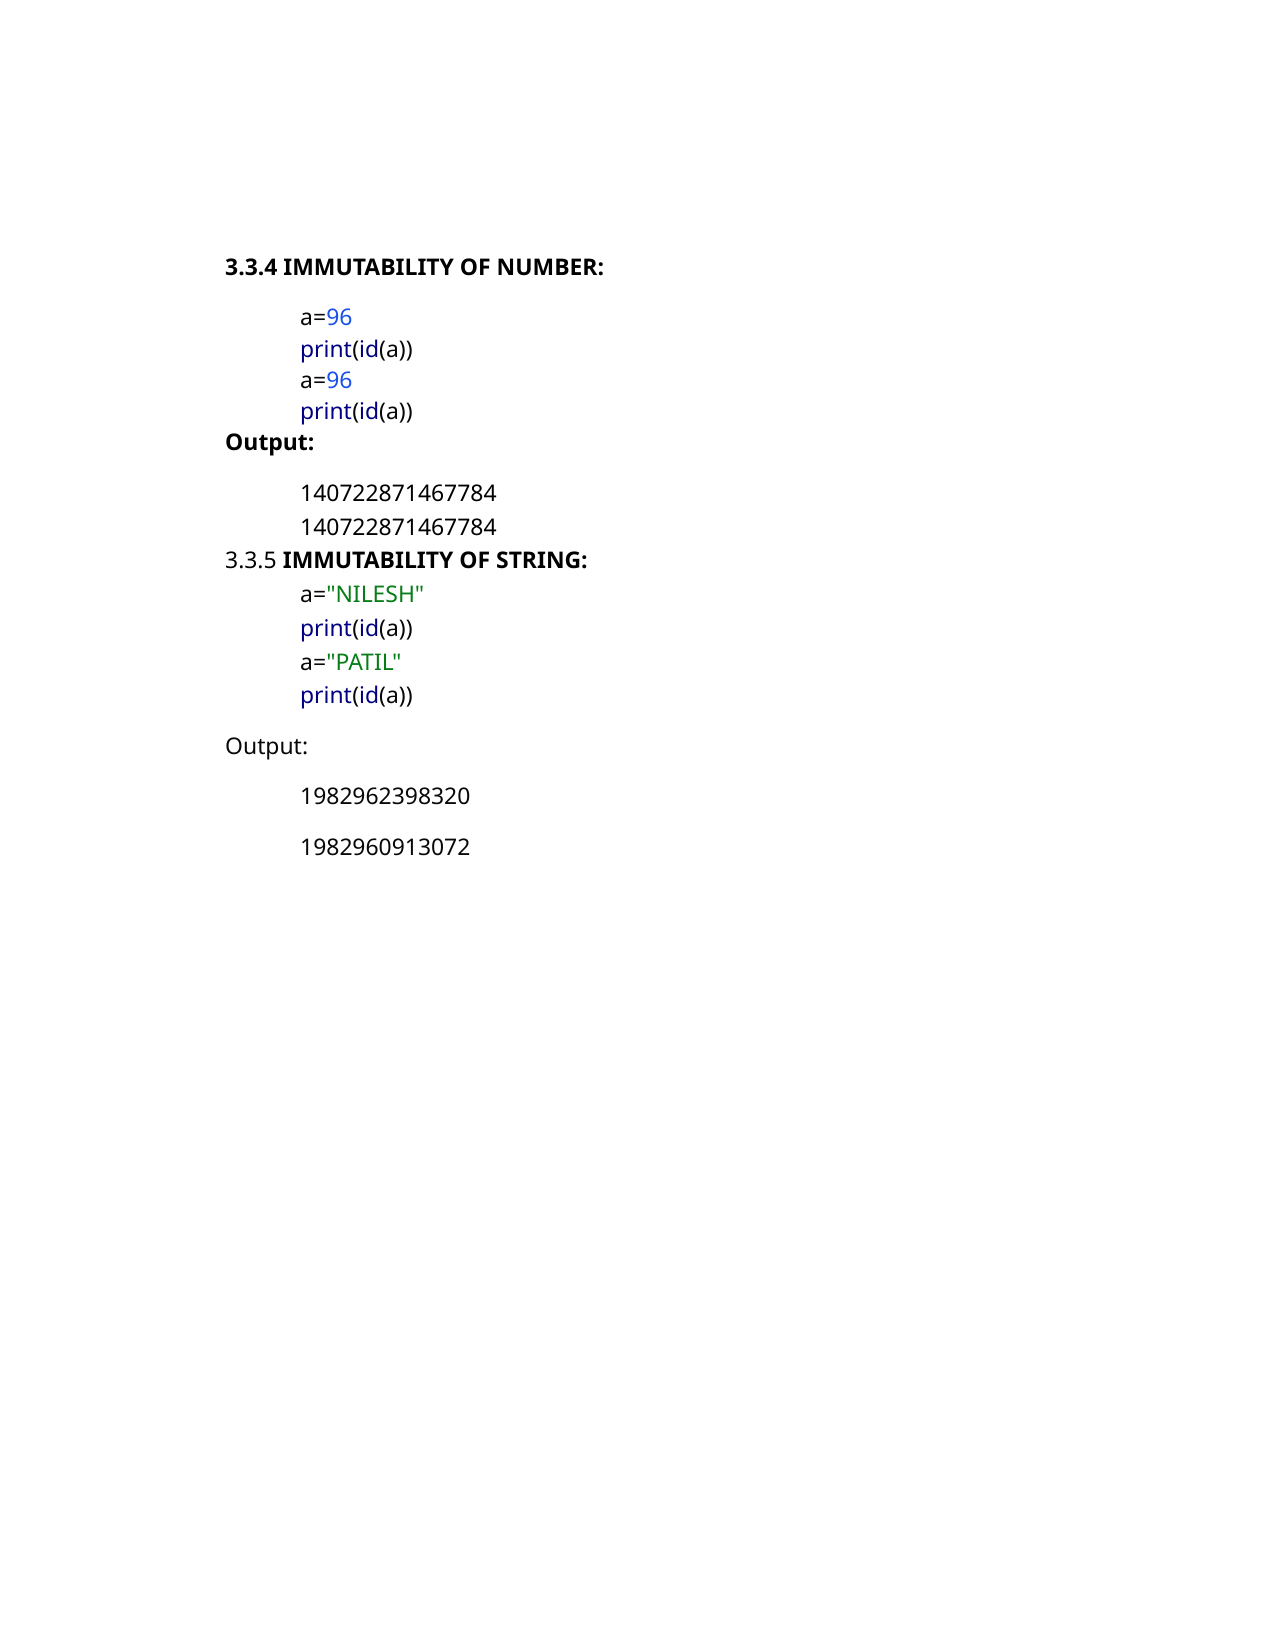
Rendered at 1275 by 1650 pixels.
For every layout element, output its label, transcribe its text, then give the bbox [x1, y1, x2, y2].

text 1982960913072 [225, 830, 1200, 862]
text 3.3.4 IMMUTABILITY OF NUMBER: [150, 251, 1200, 282]
text 3.3.5 IMMUTABILITY OF STRING: [150, 544, 1200, 575]
text 140722871467784 [150, 477, 1200, 508]
text a=96 print(id(a)) a=96 print(id(a)) [300, 301, 1200, 426]
text 140722871467784 [225, 510, 1200, 542]
text Output: [150, 729, 1200, 761]
text Output: [150, 426, 1200, 457]
text a="NILESH" print(id(a)) a="PATIL" print(id(a)) [300, 578, 1200, 710]
text 1982962398320 [150, 780, 1200, 811]
